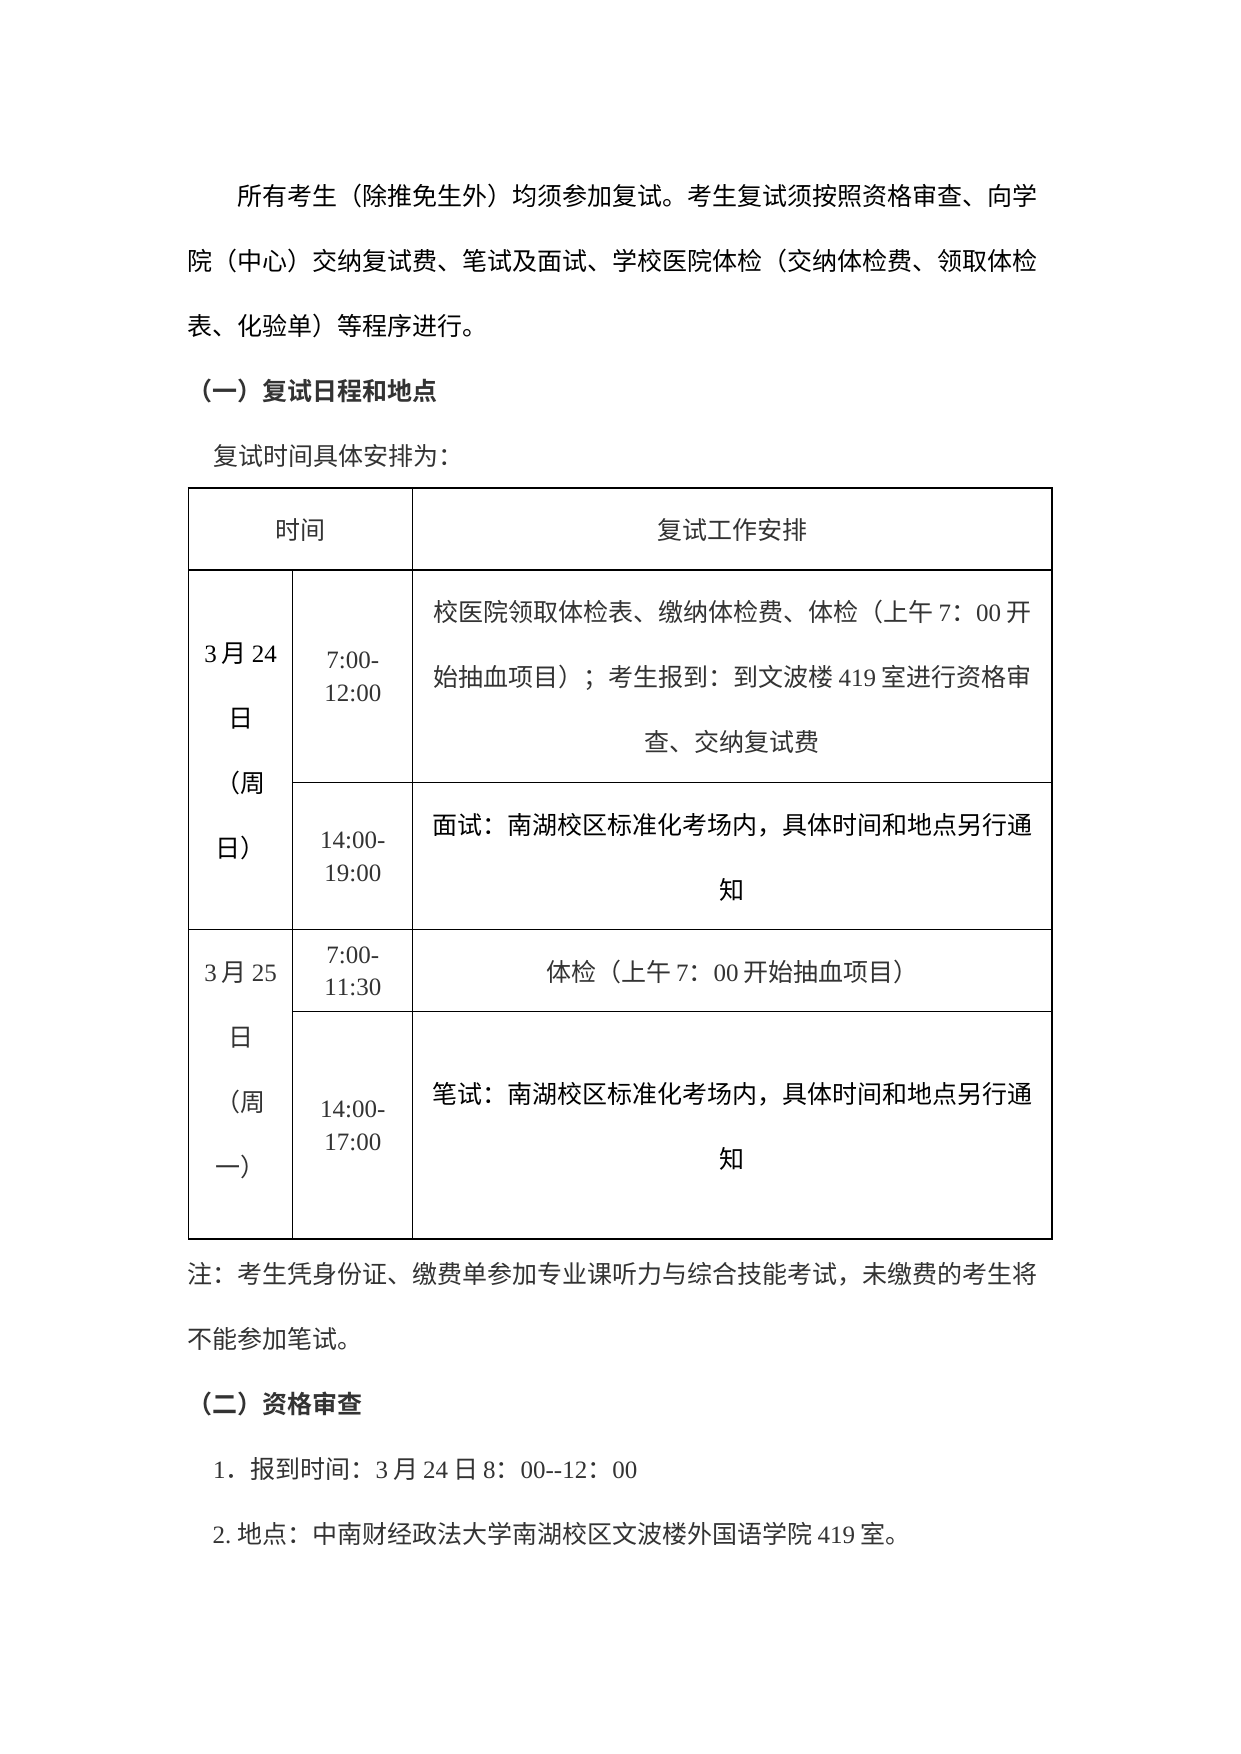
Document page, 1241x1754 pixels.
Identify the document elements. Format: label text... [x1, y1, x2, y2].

text 1．报到时间：3月24日8：00--12：00 [187, 1435, 1053, 1500]
text 2. 地点：中南财经政法大学南湖校区文波楼外国语学院419室。 [187, 1500, 1053, 1565]
text 复试时间具体安排为： [187, 422, 1053, 487]
table_cell 面试：南湖校区标准化考场内，具体时间和地点另行通知 [413, 783, 1051, 928]
table_cell 校医院领取体检表、缴纳体检费、体检（上午7：00开始抽血项目）；考生报到：到文波楼419室进行资格审查、交纳复试费 [413, 571, 1051, 781]
table_cell 7:00-11:30 [293, 930, 412, 1011]
table_cell 7:00-12:00 [293, 571, 412, 781]
table_cell 3月25日 （周一） [189, 930, 292, 1238]
table_cell 笔试：南湖校区标准化考场内，具体时间和地点另行通知 [413, 1012, 1051, 1238]
table_cell 14:00-19:00 [293, 783, 412, 928]
table_cell 14:00-17:00 [293, 1012, 412, 1238]
table_header 复试工作安排 [413, 489, 1051, 569]
table_cell 3月24日 （周日） [189, 571, 292, 928]
text 所有考生（除推免生外）均须参加复试。考生复试须按照资格审查、向学院（中心）交纳复试费、笔试及面试、学校医院体检（交纳体检费、领取体检表、化验单）等程序进行。 [187, 162, 1053, 357]
text （一）复试日程和地点 [187, 357, 1053, 422]
table_header 时间 [189, 489, 412, 569]
text 注：考生凭身份证、缴费单参加专业课听力与综合技能考试，未缴费的考生将不能参加笔试。 [187, 1240, 1053, 1370]
table_cell 体检（上午7：00开始抽血项目） [413, 930, 1051, 1011]
text （二）资格审查 [187, 1370, 1053, 1435]
